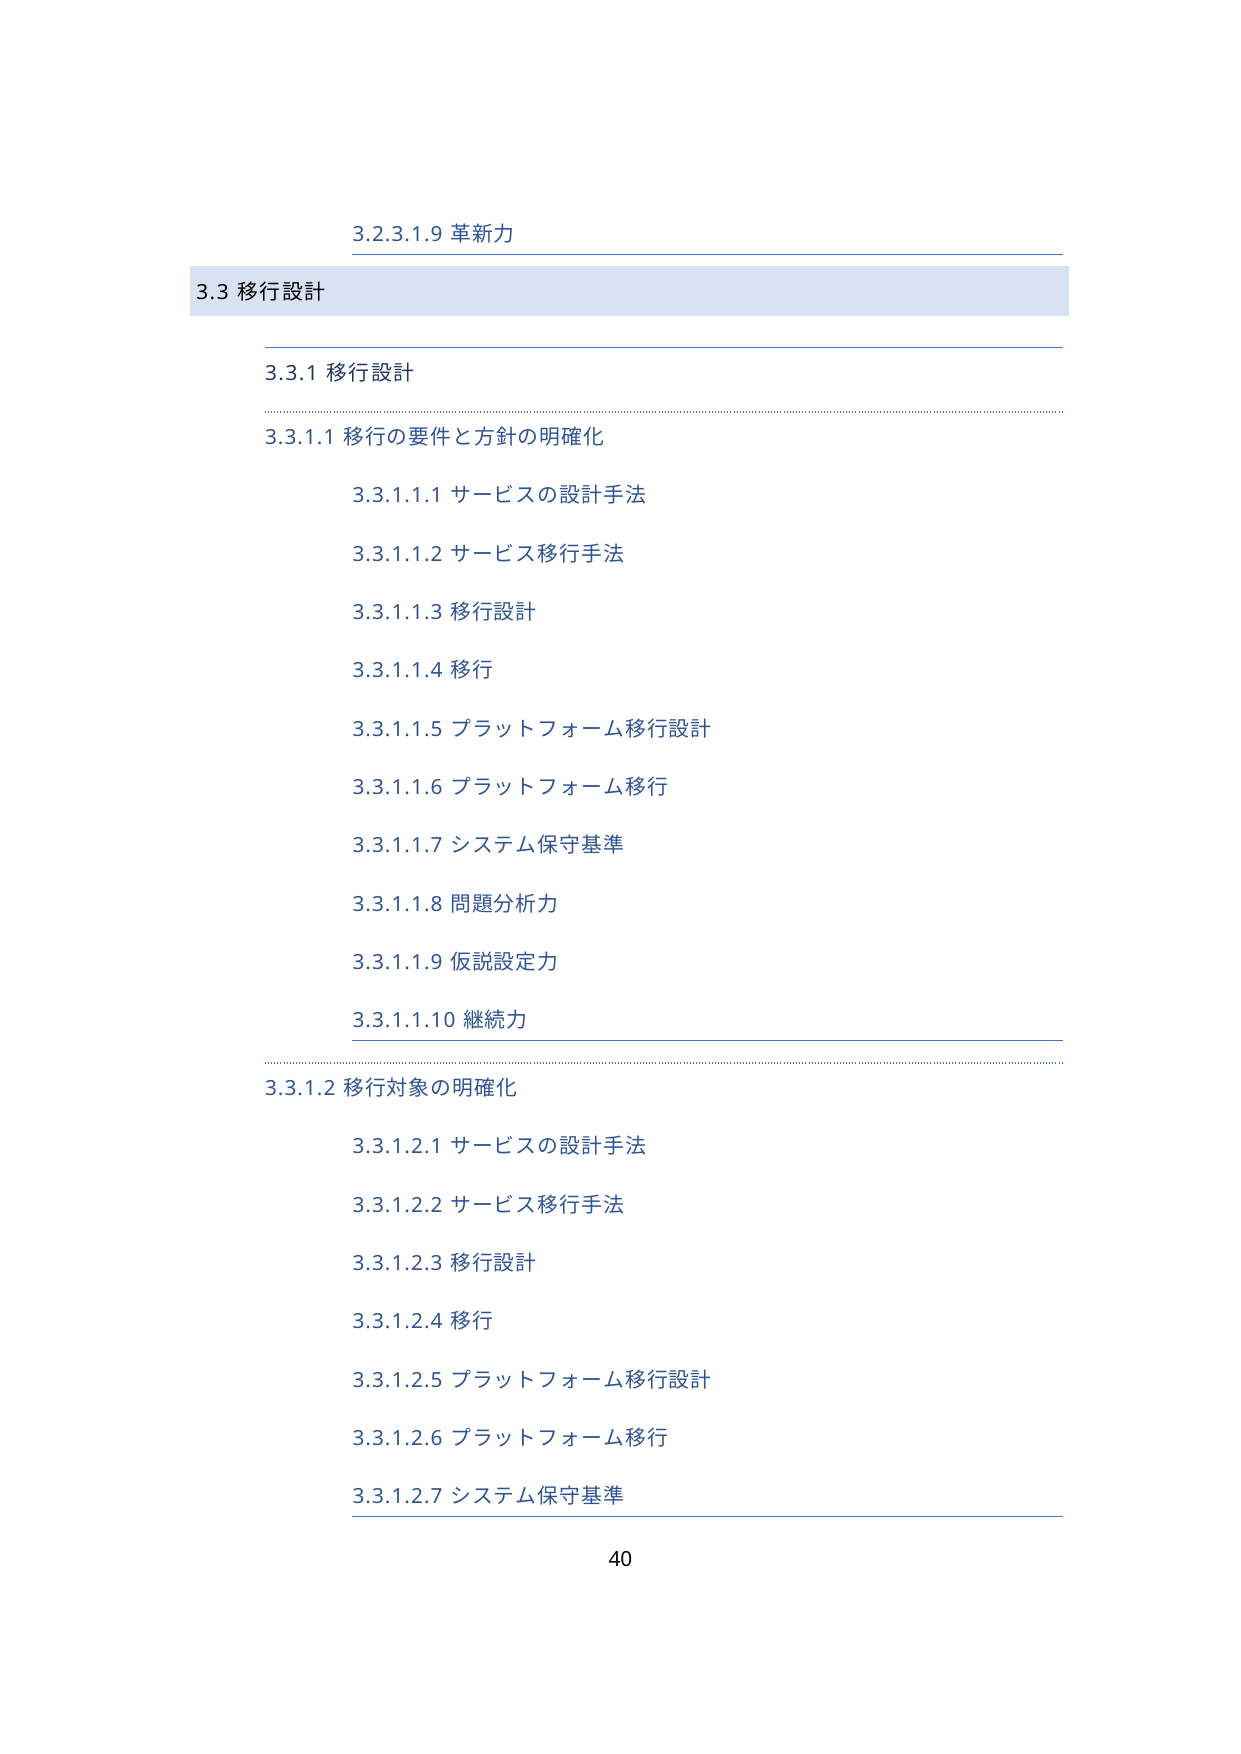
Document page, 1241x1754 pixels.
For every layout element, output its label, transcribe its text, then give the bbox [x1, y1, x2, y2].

text システム保守基準 [352, 825, 1063, 862]
text サービス移行手法 [352, 533, 1063, 571]
text プラットフォーム移行 [352, 767, 1063, 804]
text 仮説設定力 [352, 942, 1063, 979]
text 移行設計 [352, 1243, 1063, 1280]
text プラットフォーム移行設計 [352, 1359, 1063, 1397]
text 移行 [352, 1301, 1063, 1338]
text 移行対象の明確化 [265, 1062, 1063, 1105]
text 移行 [352, 650, 1063, 687]
text サービス移行手法 [352, 1184, 1063, 1222]
text サービスの設計手法 [352, 1126, 1063, 1163]
text サービスの設計手法 [352, 475, 1063, 512]
text システム保守基準 [352, 1476, 1063, 1516]
text 移行設計 [352, 592, 1063, 629]
text 問題分析力 [352, 883, 1063, 921]
text 継続力 [352, 1000, 1063, 1040]
text プラットフォーム移行 [352, 1418, 1063, 1455]
text 移行設計 [196, 272, 1063, 309]
text 革新力 [352, 214, 1063, 254]
text 移行設計 [265, 348, 1063, 390]
text 移行の要件と方針の明確化 [265, 411, 1063, 454]
text プラットフォーム移行設計 [352, 708, 1063, 746]
